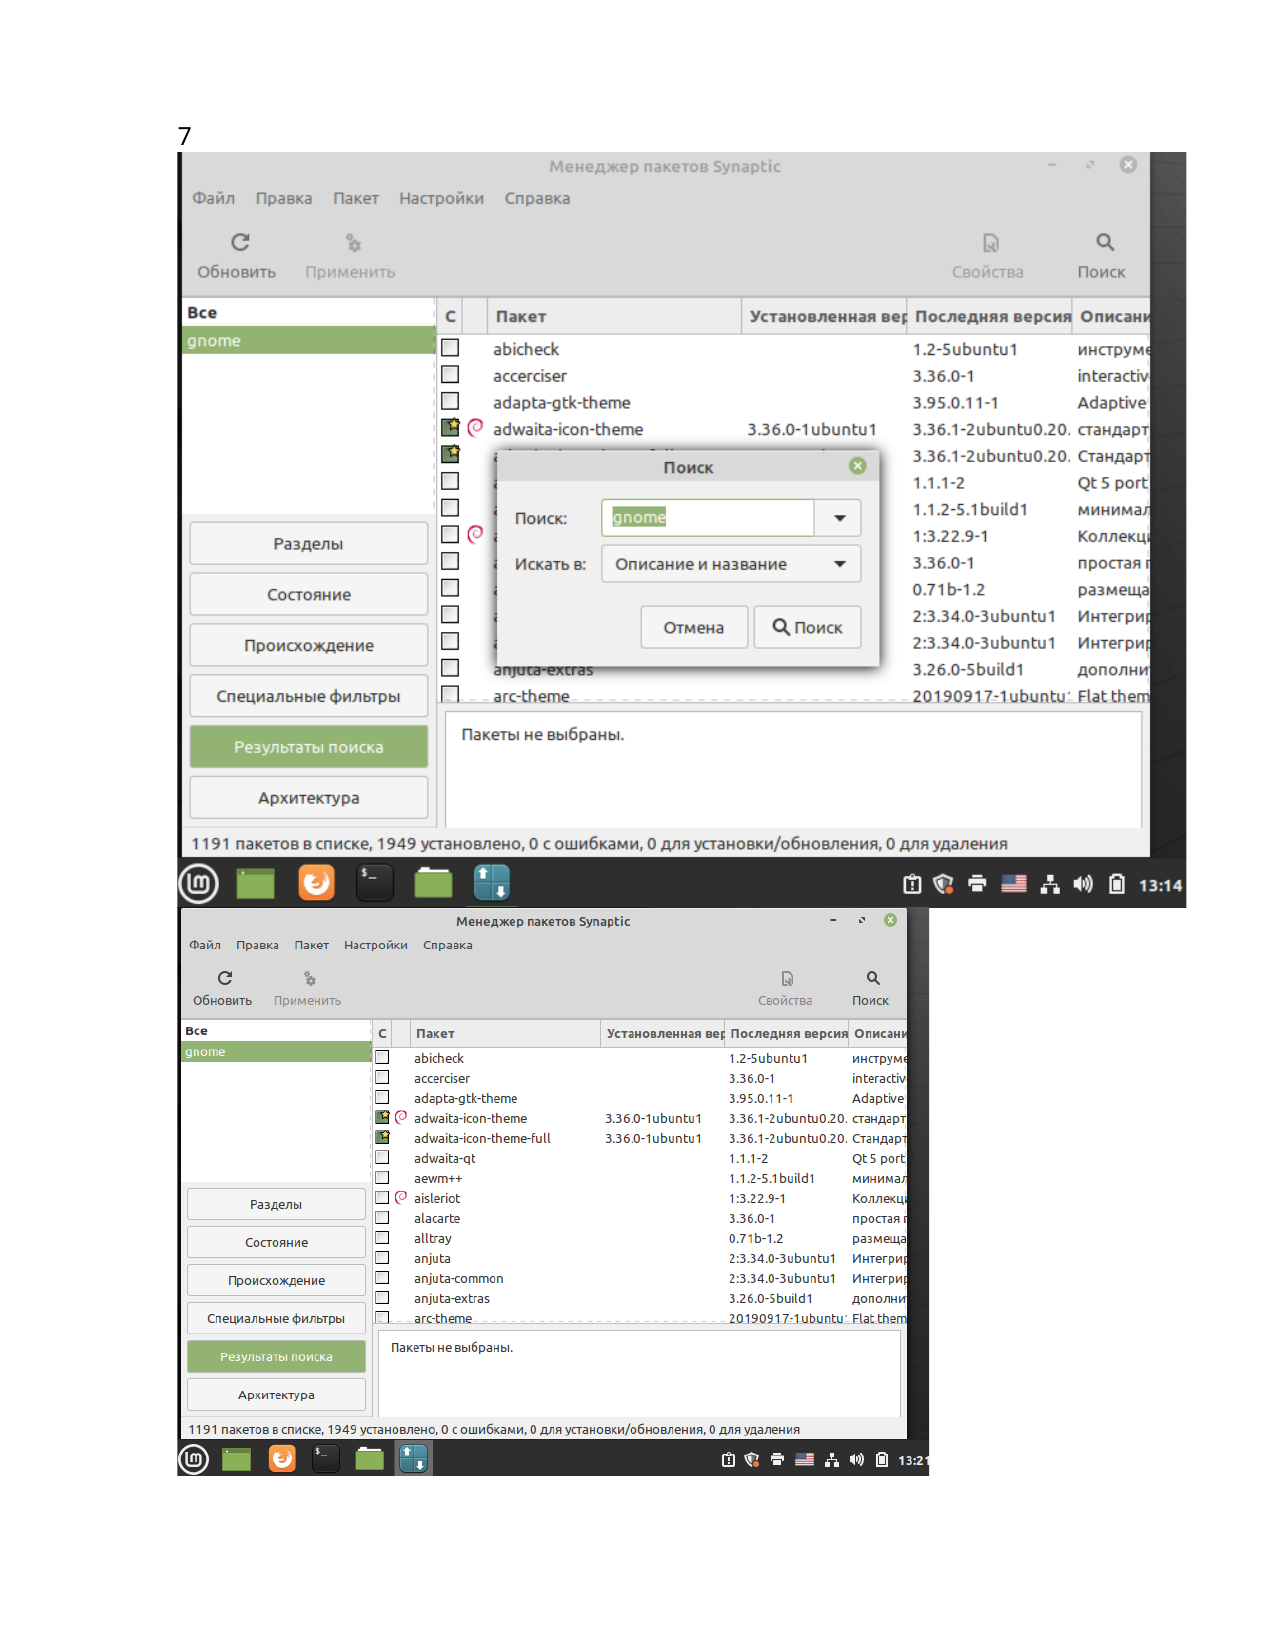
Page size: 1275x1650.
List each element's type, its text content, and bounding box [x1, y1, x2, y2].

text 7 [177, 118, 1186, 152]
picture [177, 152, 1187, 1476]
